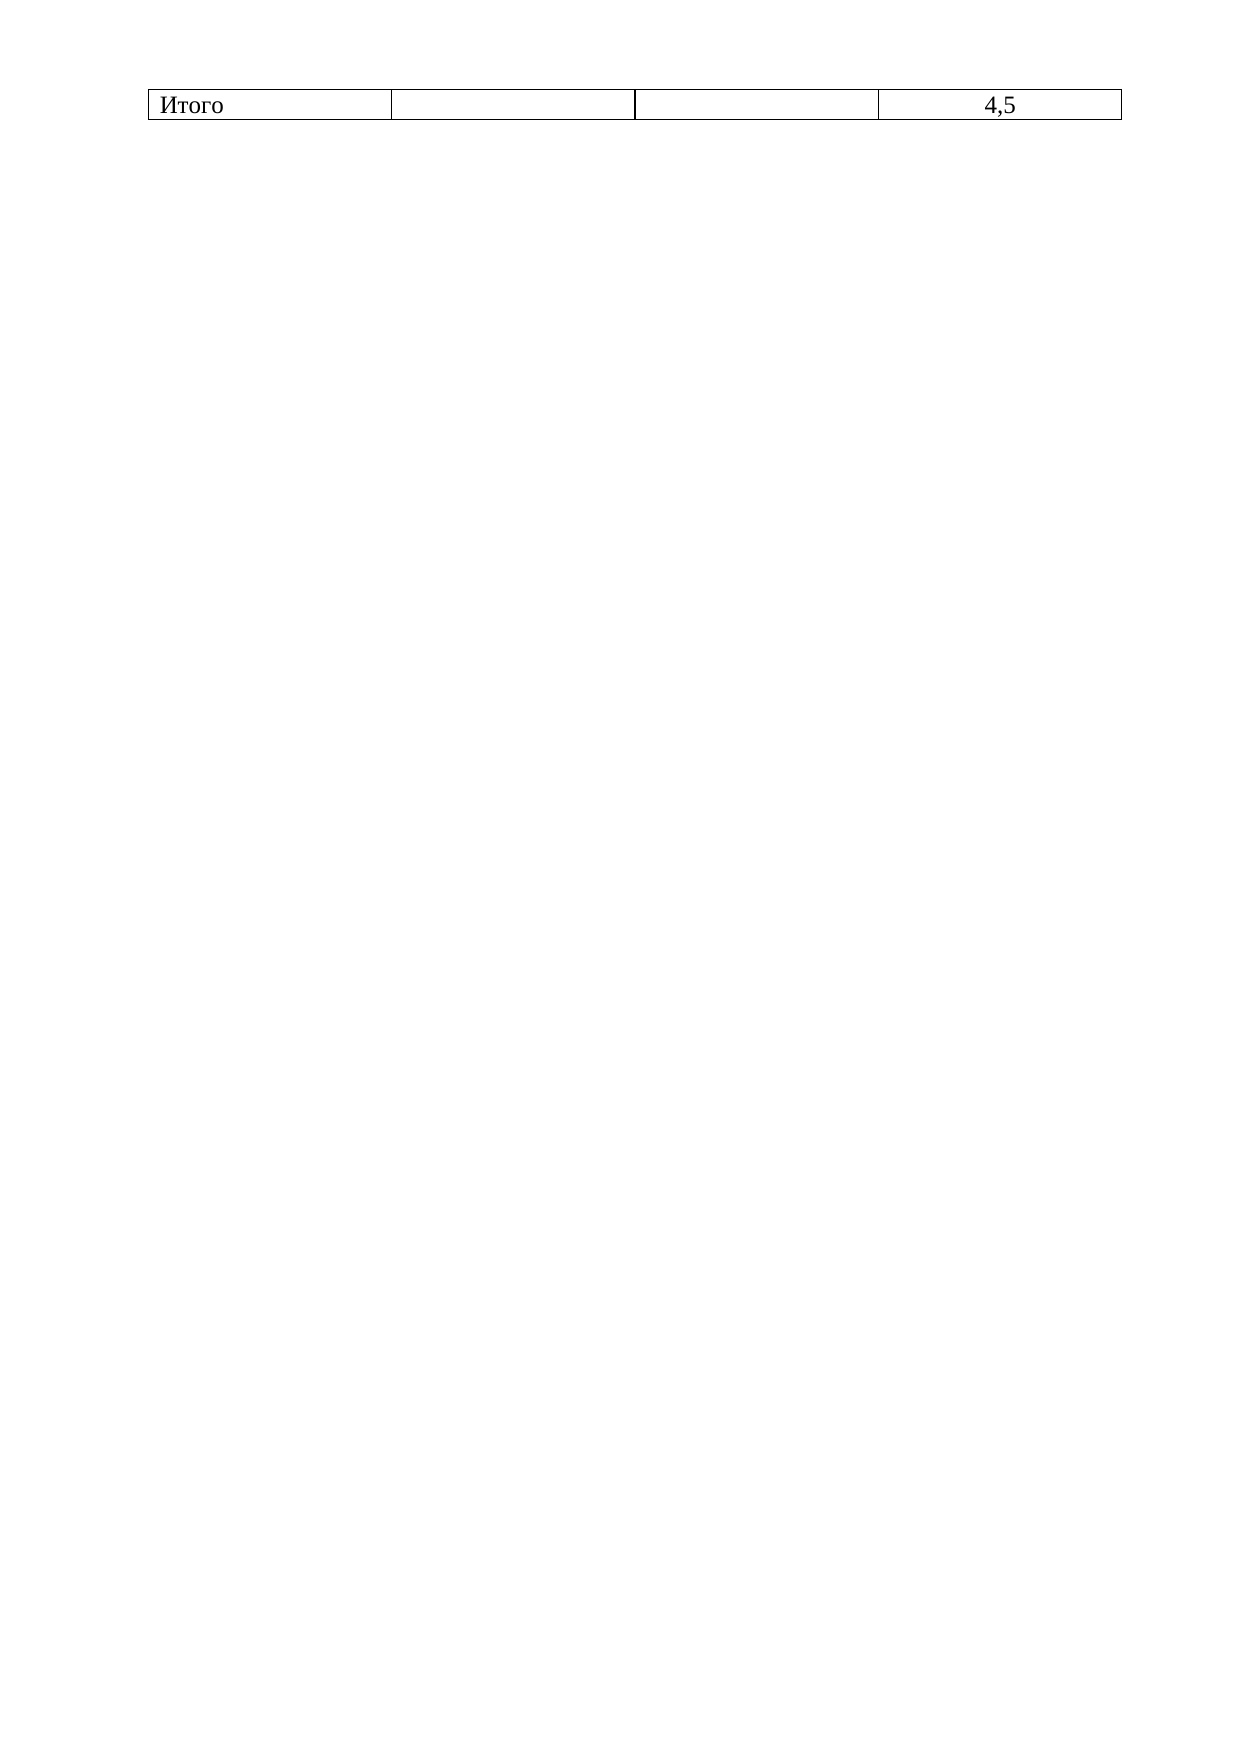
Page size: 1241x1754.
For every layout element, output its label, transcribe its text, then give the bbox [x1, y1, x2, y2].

table_cell 4,5 [879, 90, 1121, 118]
table_cell [392, 90, 634, 118]
table_cell Итого [149, 90, 391, 118]
table_cell [636, 90, 878, 118]
